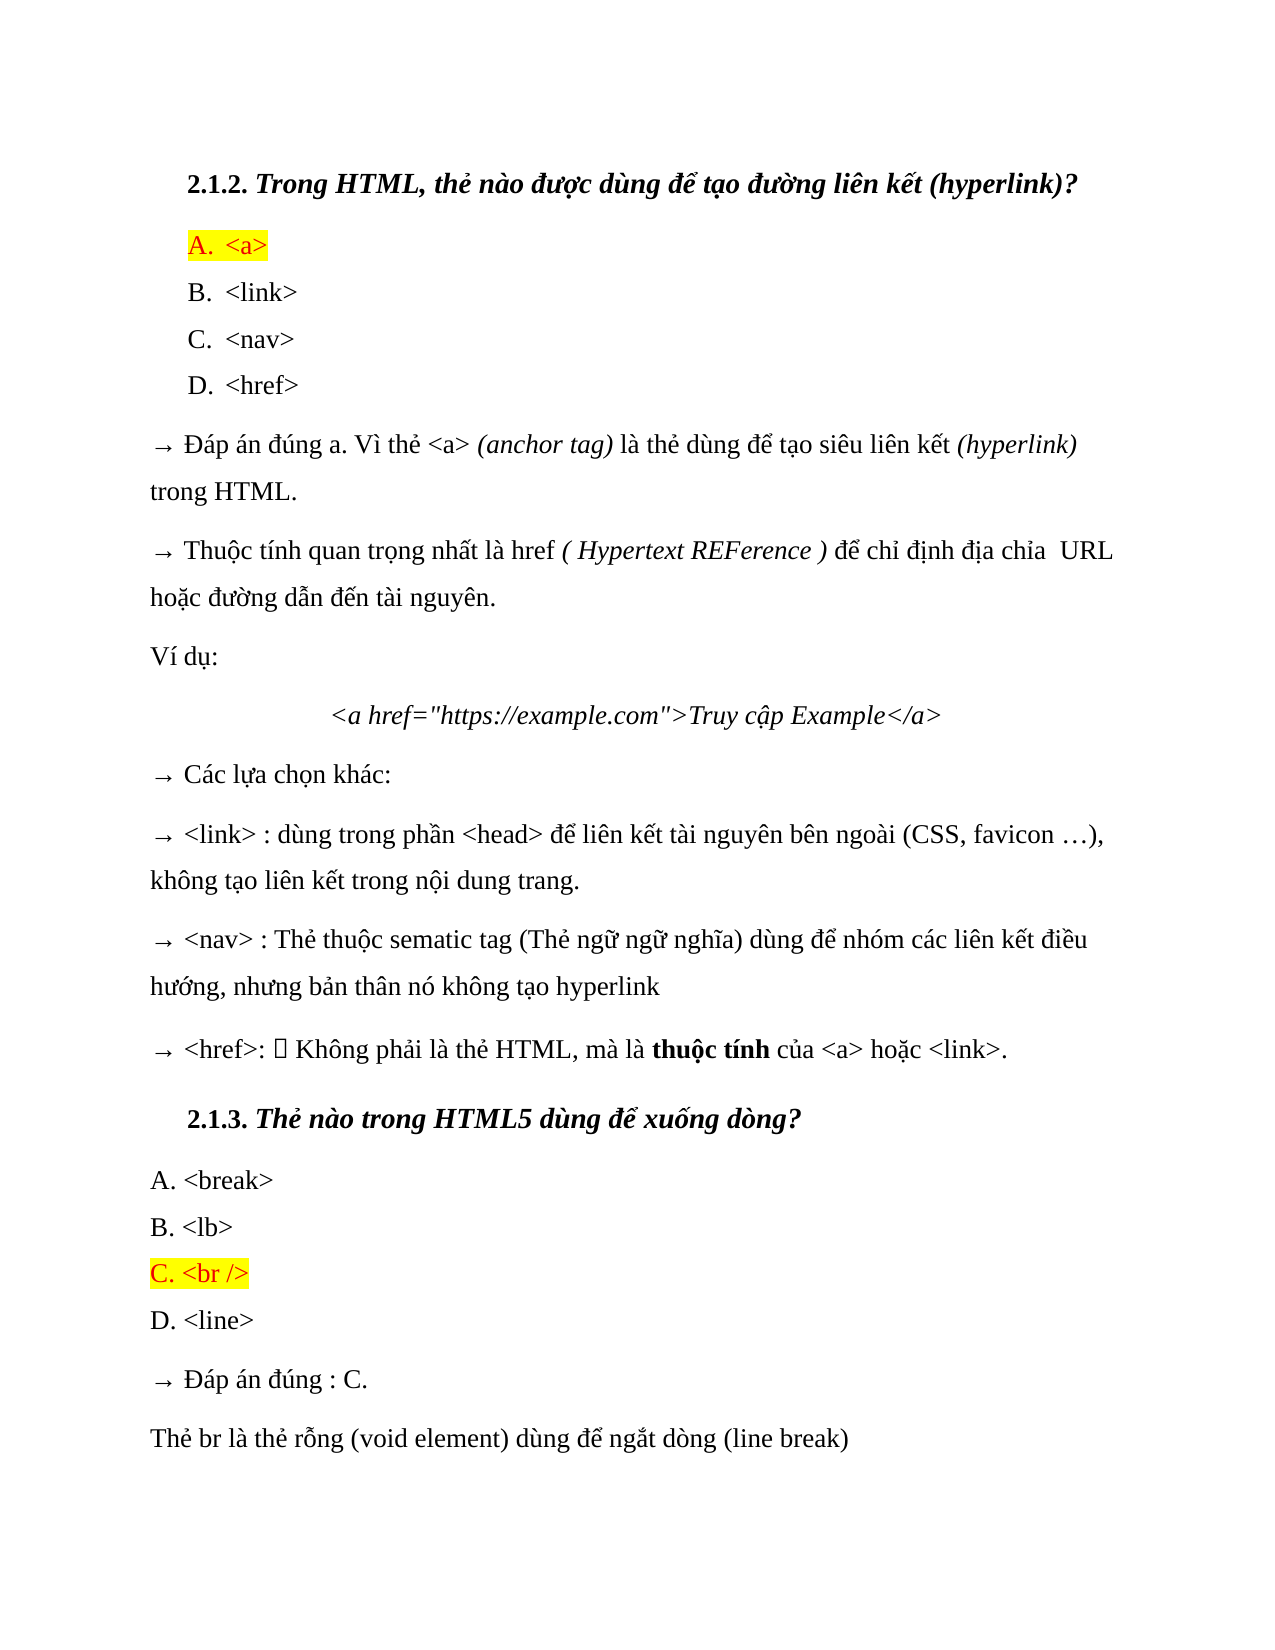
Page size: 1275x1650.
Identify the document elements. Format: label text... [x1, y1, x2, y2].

text → Các lựa chọn khác: [150, 759, 1125, 790]
text → <nav> : Thẻ thuộc sematic tag (Thẻ ngữ ngữ nghĩa) dùng để nhóm các liên kết điều hướng, nhưng bản thân nó không tạo hyperlink [150, 924, 1125, 1001]
text → Đáp án đúng : C. [150, 1363, 1125, 1394]
text → <link> : dùng trong phần <head> để liên kết tài nguyên bên ngoài (CSS, favicon …), không tạo liên kết trong nội dung trang. [150, 818, 1125, 896]
list <href> [187, 369, 1125, 401]
list <nav> [187, 323, 1125, 354]
text <a href="https://example.com">Truy cập Example</a> [150, 699, 1125, 731]
text → Đáp án đúng a. Vì thẻ <a> (anchor tag) là thẻ dùng để tạo siêu liên kết (hyperlink) trong HTML. [150, 429, 1125, 506]
text Thẻ br là thẻ rỗng (void element) dùng để ngắt dòng (line break) [150, 1423, 1125, 1454]
list <a> [187, 229, 1125, 261]
text A. <break> B. <lb> C. <br /> D. <line> [150, 1164, 1125, 1335]
subtitle Trong HTML, thẻ nào được dùng để tạo đường liên kết (hyperlink)? [187, 167, 1125, 200]
subtitle Thẻ nào trong HTML5 dùng để xuống dòng? [187, 1101, 1125, 1135]
list <link> [187, 276, 1125, 307]
text → <href>: ❌ Không phải là thẻ HTML, mà là thuộc tính của <a> hoặc <link>. [150, 1029, 1125, 1066]
text → Thuộc tính quan trọng nhất là href ( Hypertext REFerence ) để chỉ định địa chỉa URL hoặc đường dẫn đến tài nguyên. [150, 534, 1125, 612]
text Ví dụ: [150, 640, 1125, 671]
